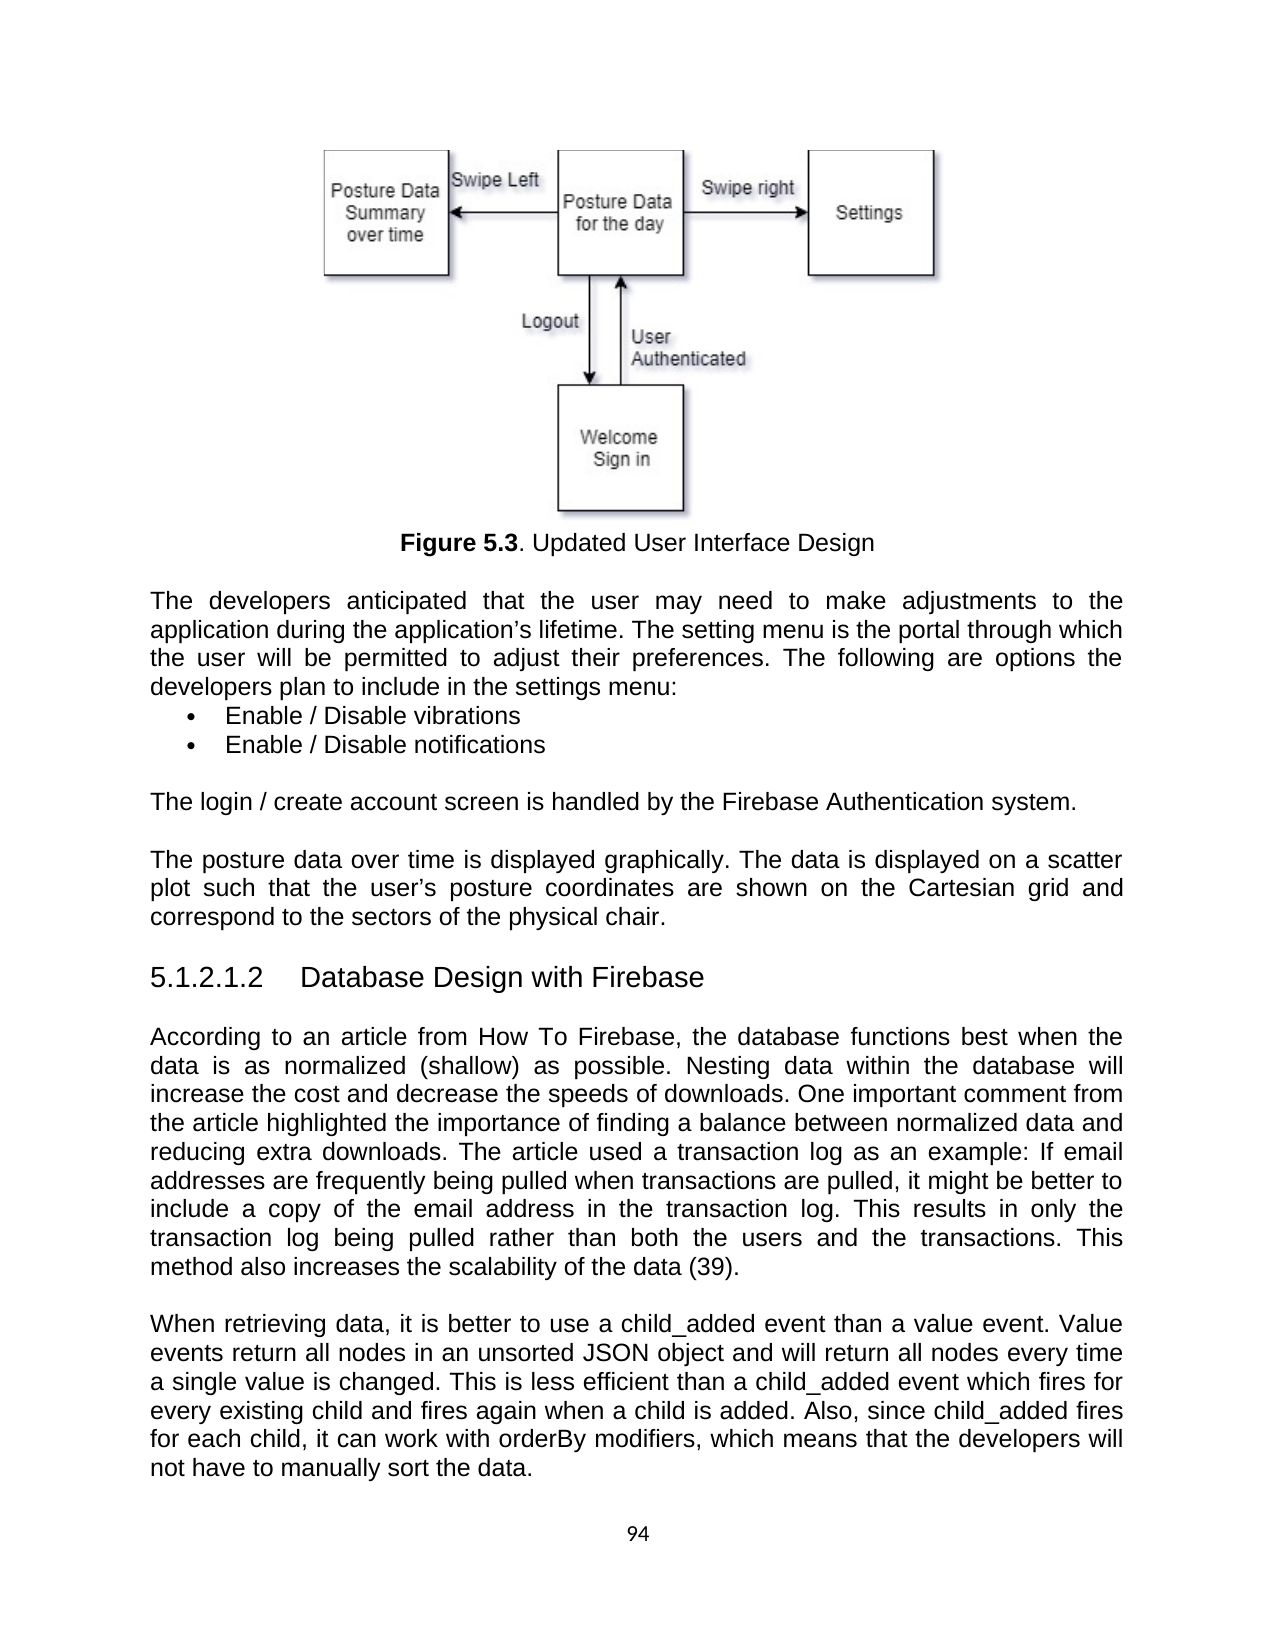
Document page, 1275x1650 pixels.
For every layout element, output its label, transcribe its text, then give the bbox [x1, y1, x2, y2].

text When retrieving data, it is better to use a child_added event than a value event. Value events return all nodes in an unsorted JSON object and will return all nodes every time a single value is changed. This is less efficient than a child_added event which fires for every existing child and fires again when a child is added. Also, since child_added fires for each child, it can work with orderBy modifiers, which means that the developers will not have to manually sort the data. [150, 1309, 1125, 1482]
picture [323, 150, 952, 529]
text The developers anticipated that the user may need to make adjustments to the application during the application’s lifetime. The setting menu is the portal through which the user will be permitted to adjust their preferences. The following are options the developers plan to include in the settings menu: [150, 586, 1125, 701]
text The login / create account screen is handled by the Firebase Authentication system. [150, 787, 1125, 816]
text The posture data over time is displayed graphically. The data is displayed on a scatter plot such that the user’s posture coordinates are shown on the Cartesian grid and correspond to the sectors of the physical chair. [150, 845, 1125, 931]
subtitle Database Design with Firebase [150, 960, 1125, 993]
list Enable / Disable vibrations [187, 701, 1125, 730]
list Enable / Disable notifications [187, 730, 1125, 758]
text Figure 5.3. Updated User Interface Design [150, 528, 1125, 557]
text According to an article from How To Firebase, the database functions best when the data is as normalized (shallow) as possible. Nesting data within the database will increase the cost and decrease the speeds of downloads. One important comment from the article highlighted the importance of finding a balance between normalized data and reducing extra downloads. The article used a transaction log as an example: If email addresses are frequently being pulled when transactions are pulled, it might be better to include a copy of the email address in the transaction log. This results in only the transaction log being pulled rather than both the users and the transactions. This method also increases the scalability of the data (39). [150, 1022, 1125, 1281]
